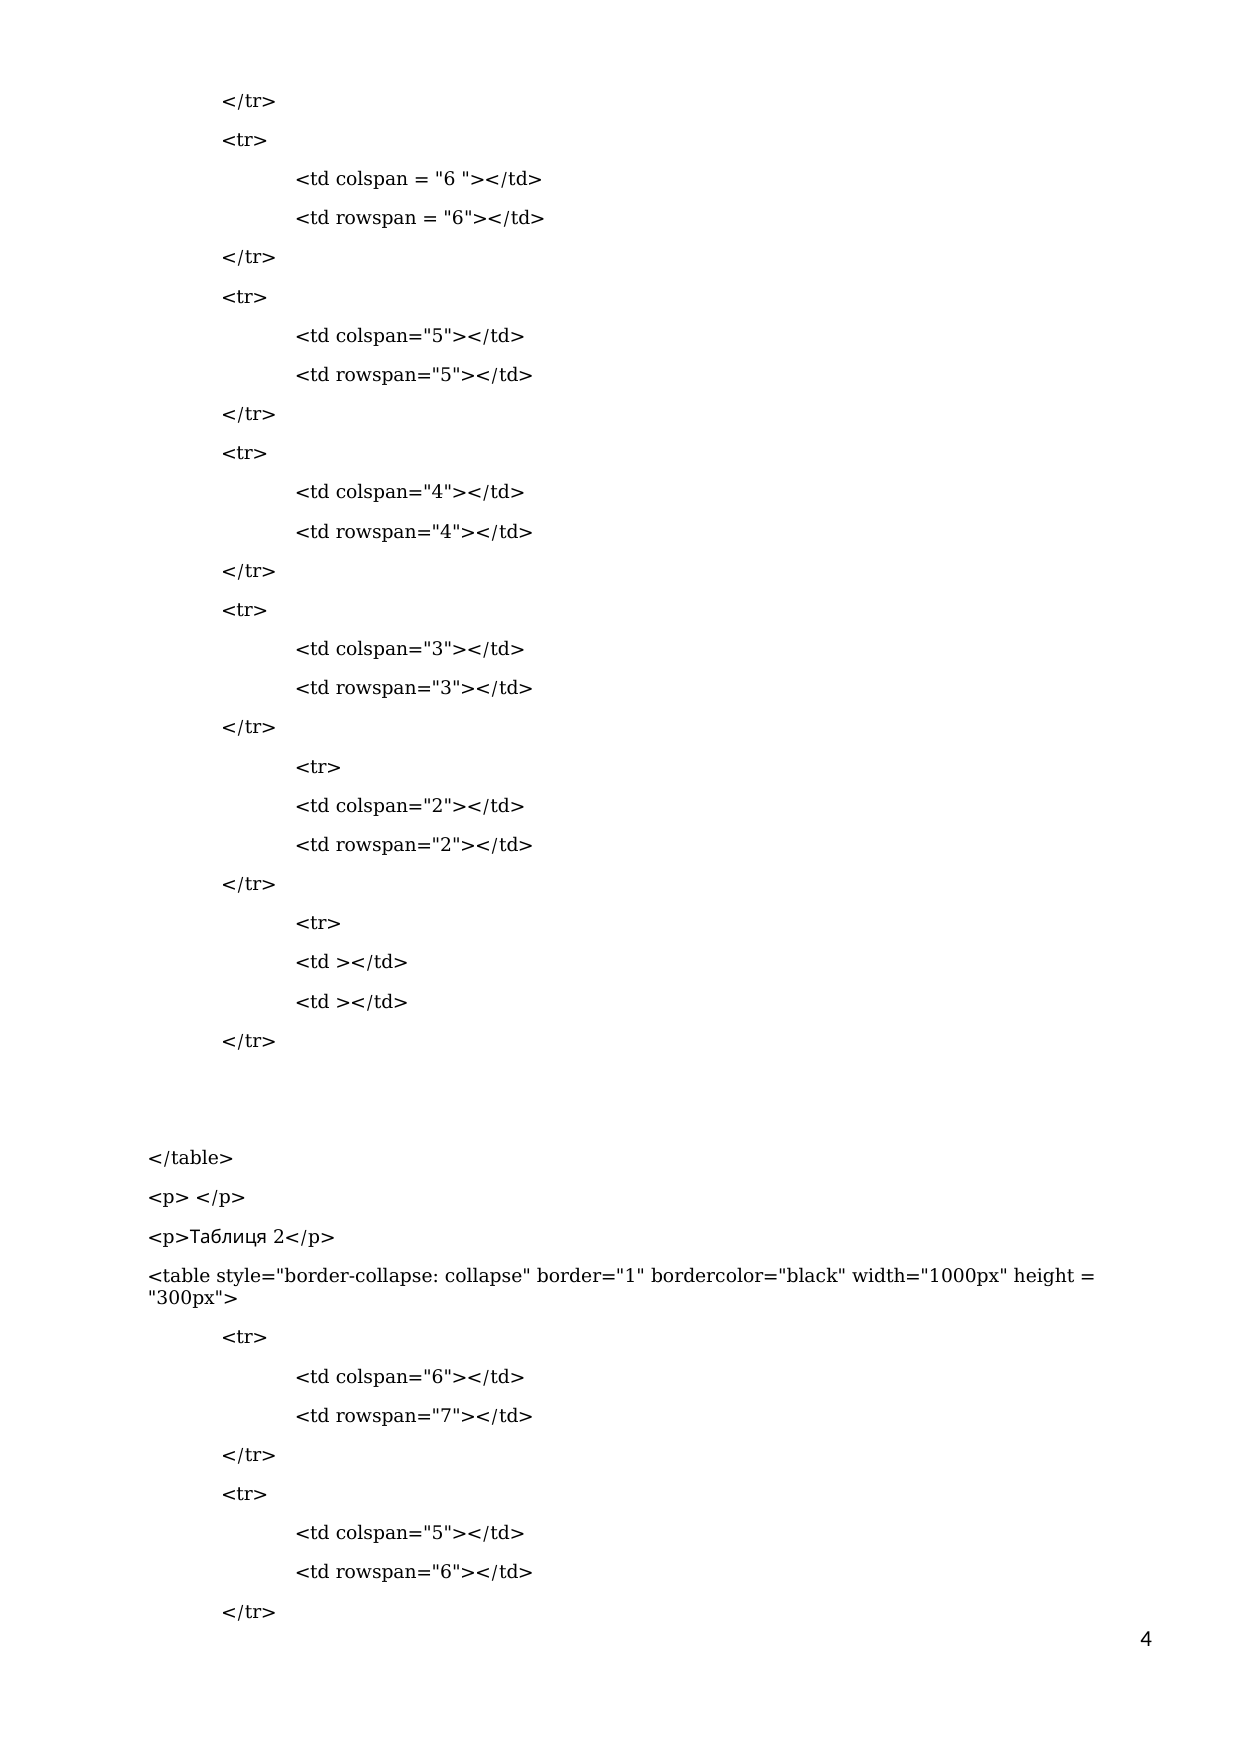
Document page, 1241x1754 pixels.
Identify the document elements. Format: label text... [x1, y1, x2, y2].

text <tr> [148, 911, 1152, 933]
text <tr> [148, 1325, 1152, 1348]
text </tr> [148, 715, 1152, 738]
text <tr> [148, 598, 1152, 620]
text <td rowspan="7"></td> [148, 1403, 1152, 1426]
text </tr> [148, 558, 1152, 581]
text <tr> [148, 128, 1152, 150]
text <td colspan="5"></td> [148, 323, 1152, 346]
text <td rowspan="6"></td> [148, 1560, 1152, 1583]
text <td ></td> [148, 950, 1152, 973]
text <td colspan="3"></td> [148, 637, 1152, 659]
text </tr> [148, 1028, 1152, 1051]
text <td rowspan = "6"></td> [148, 206, 1152, 228]
text <p>Таблиця 2</p> [148, 1224, 1152, 1247]
text <td colspan="4"></td> [148, 480, 1152, 503]
text <tr> [148, 441, 1152, 463]
text </tr> [148, 1599, 1152, 1622]
text </tr> [148, 402, 1152, 424]
text <td rowspan="3"></td> [148, 676, 1152, 698]
text <p> </p> [148, 1185, 1152, 1208]
text <table style="border-collapse: collapse" border="1" bordercolor="black" width="1000px" height = "300px"> [148, 1263, 1152, 1308]
text <tr> [148, 1482, 1152, 1504]
text <td ></td> [148, 989, 1152, 1012]
text <td colspan="5"></td> [148, 1521, 1152, 1543]
text <td rowspan="2"></td> [148, 833, 1152, 855]
text </tr> [148, 872, 1152, 894]
text <tr> [148, 284, 1152, 307]
text </tr> [148, 1443, 1152, 1465]
text </tr> [148, 88, 1152, 111]
text <td rowspan="5"></td> [148, 363, 1152, 385]
text </table> [148, 1146, 1152, 1168]
text <tr> [148, 754, 1152, 777]
text </tr> [148, 245, 1152, 268]
text <td colspan="6"></td> [148, 1364, 1152, 1387]
text <td colspan="2"></td> [148, 793, 1152, 816]
text <td rowspan="4"></td> [148, 519, 1152, 542]
text <td colspan = "6 "></td> [148, 167, 1152, 189]
